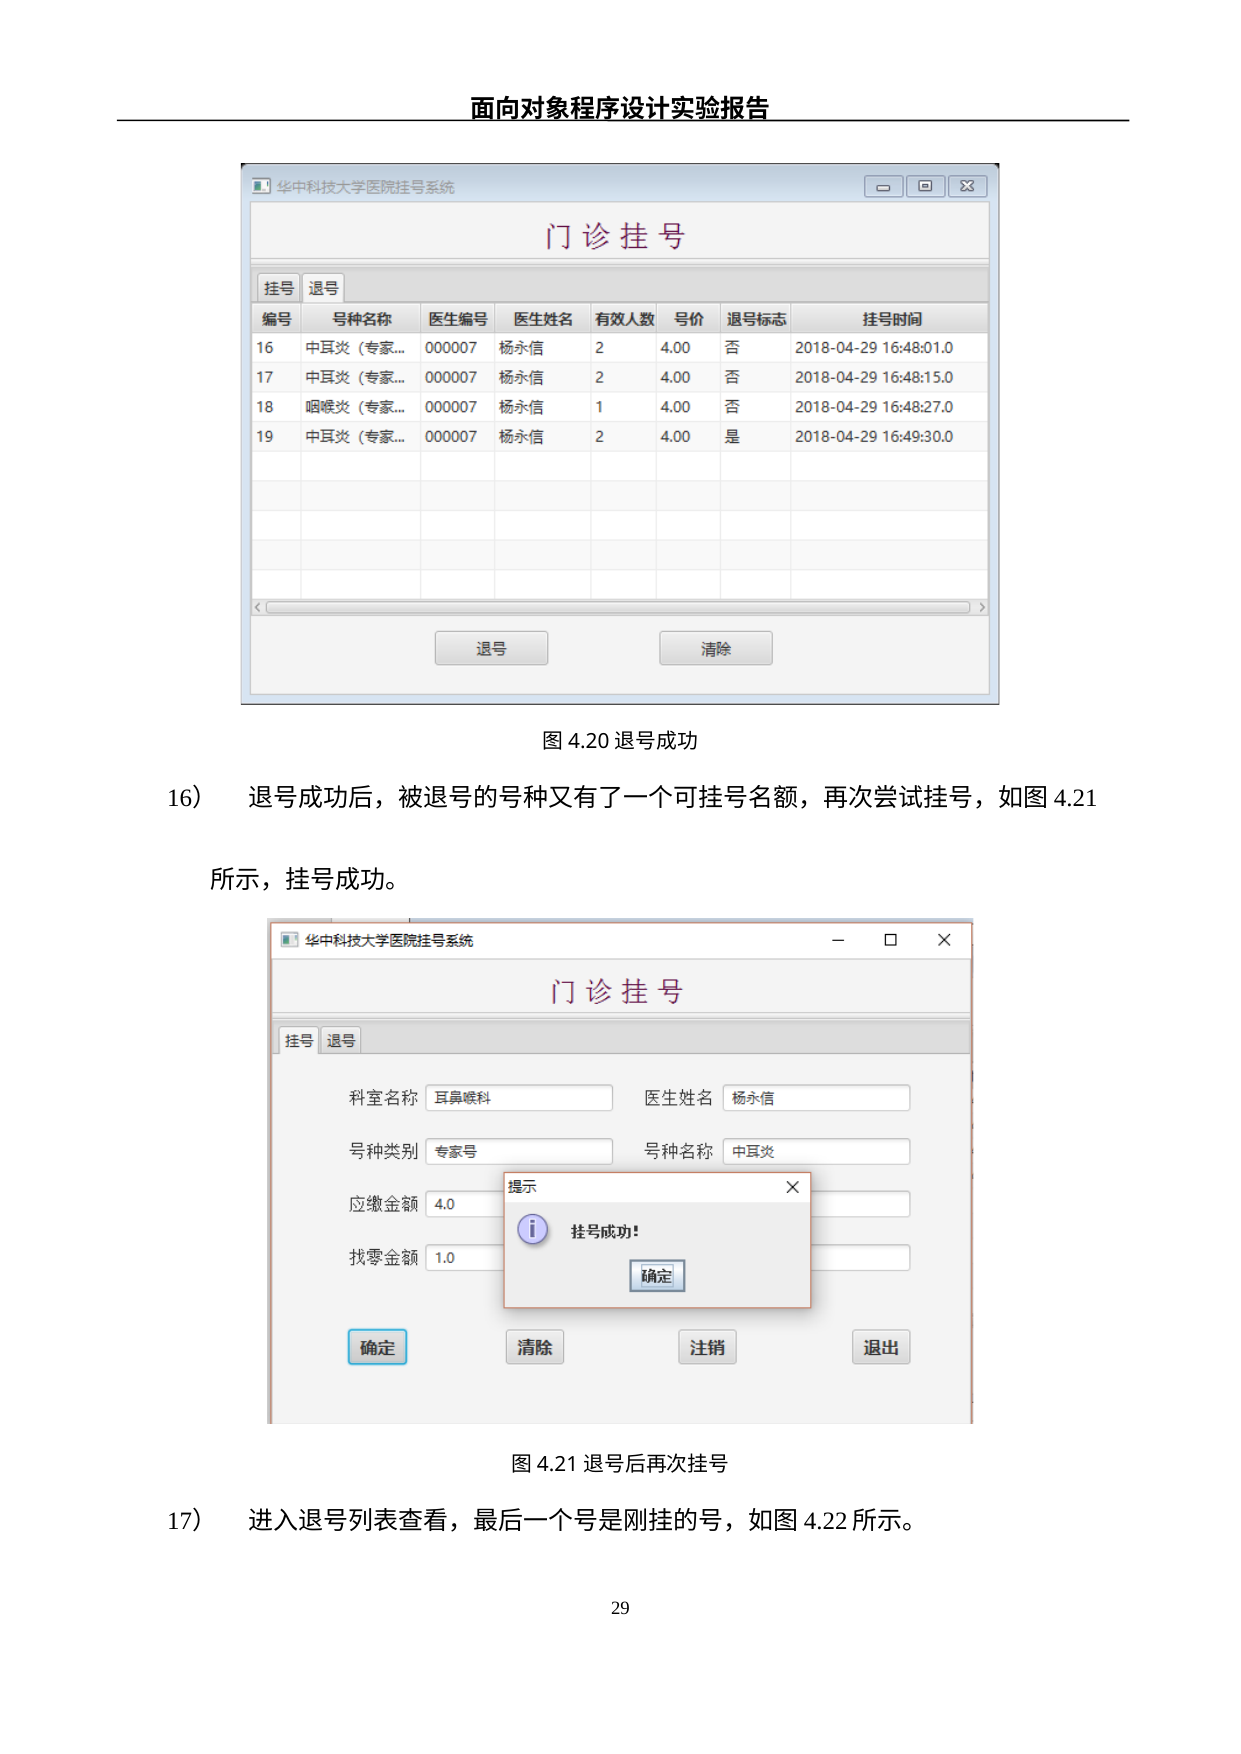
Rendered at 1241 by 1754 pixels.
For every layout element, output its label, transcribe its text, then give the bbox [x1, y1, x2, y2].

picture [267, 918, 974, 1424]
text 图 4.21 退号后再次挂号 [117, 1446, 1123, 1478]
text 图 4.20 退号成功 [117, 723, 1123, 756]
list 进入退号列表查看，最后一个号是刚挂的号，如图 4.22所示。 [167, 1486, 1123, 1551]
list 退号成功后，被退号的号种又有了一个可挂号名额，再次尝试挂号，如图 4.21所示，挂号成功。 [167, 763, 1123, 910]
picture [240, 163, 1000, 705]
